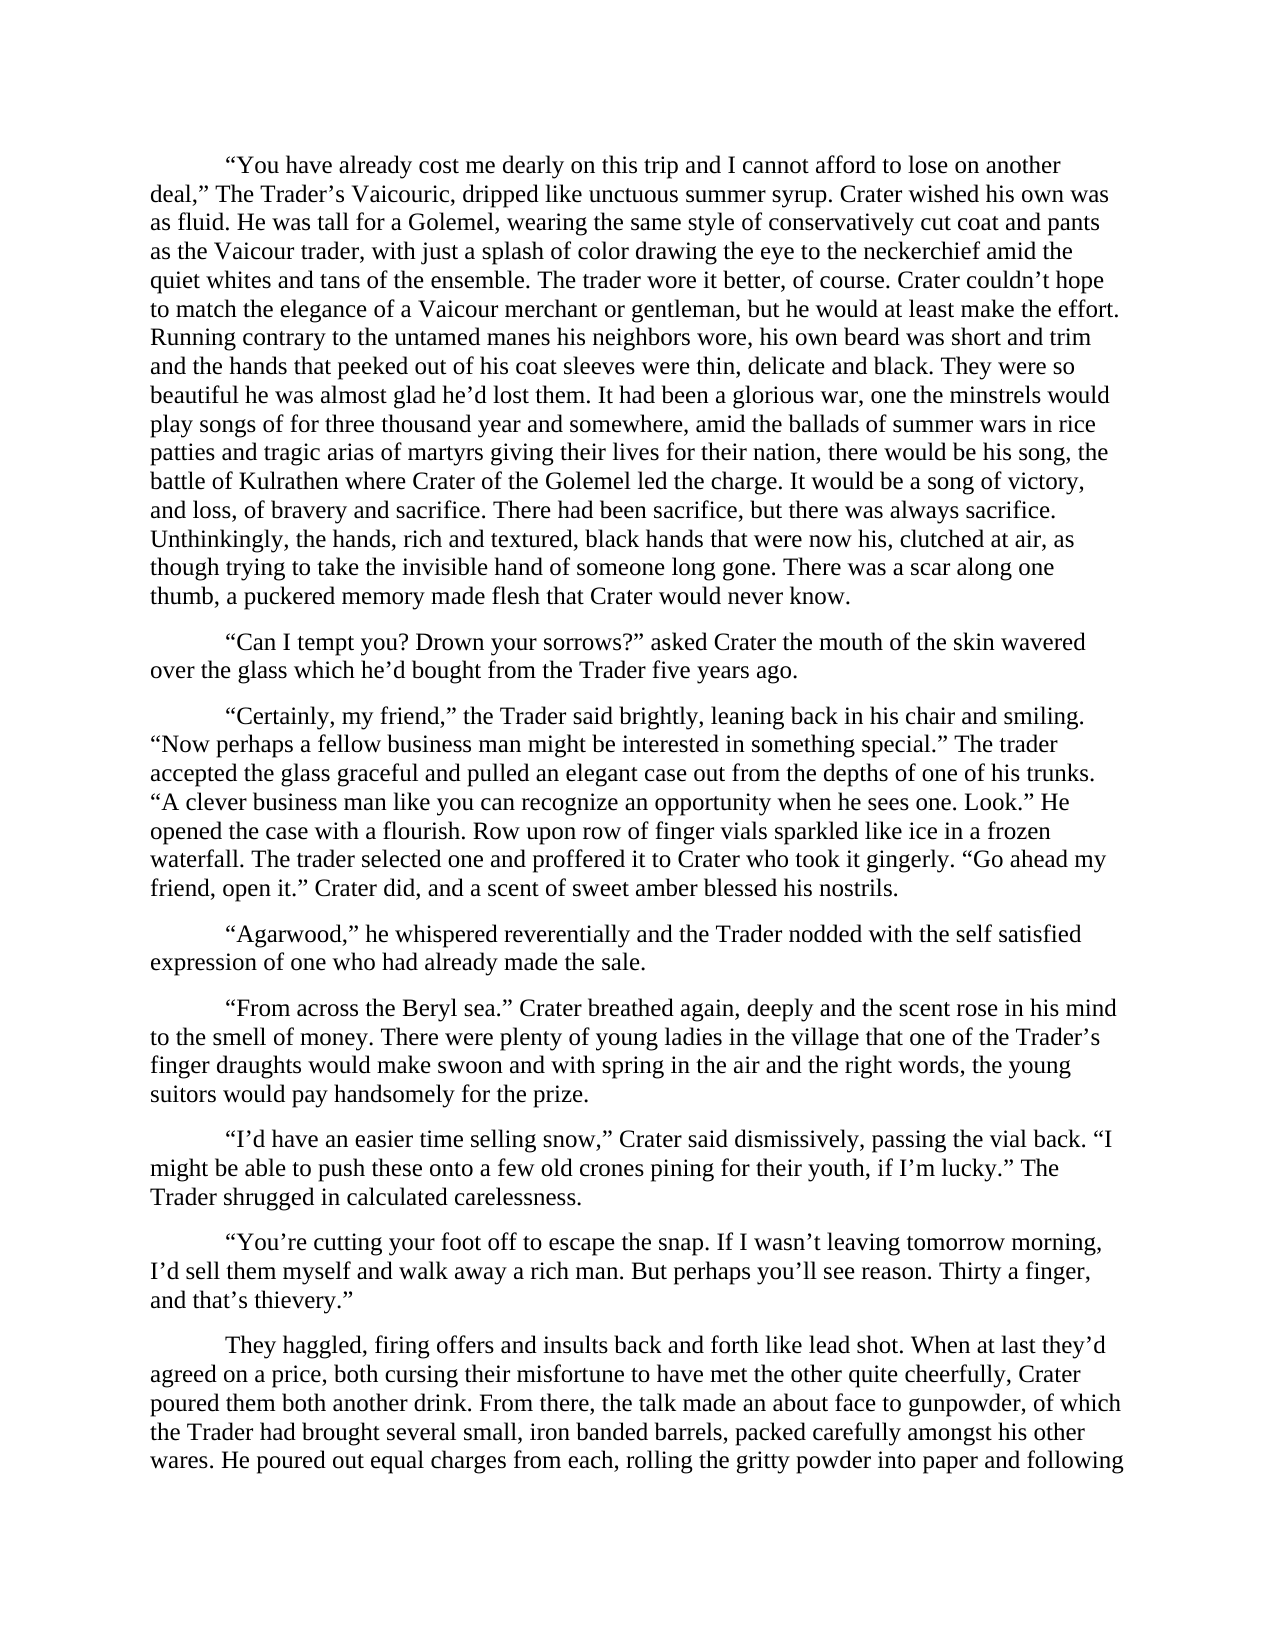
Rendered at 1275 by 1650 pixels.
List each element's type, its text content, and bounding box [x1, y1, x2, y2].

text “I’d have an easier time selling snow,” Crater said dismissively, passing the vial back. “I might be able to push these onto a few old crones pining for their youth, if I’m lucky.” The Trader shrugged in calculated carelessness. [150, 1124, 1125, 1211]
text “Certainly, my friend,” the Trader said brightly, leaning back in his chair and smiling. “Now perhaps a fellow business man might be interested in something special.” The trader accepted the glass graceful and pulled an elegant case out from the depths of one of his trunks. “A clever business man like you can recognize an opportunity when he sees one. Look.” He opened the case with a flourish. Row upon row of finger vials sparkled like ice in a frozen waterfall. The trader selected one and proffered it to Crater who took it gingerly. “Go ahead my friend, open it.” Crater did, and a scent of sweet amber blessed his nostrils. [150, 701, 1125, 902]
text “You’re cutting your foot off to escape the snap. If I wasn’t leaving tomorrow morning, I’d sell them myself and walk away a rich man. But perhaps you’ll see reason. Thirty a finger, and that’s thievery.” [150, 1227, 1125, 1314]
text “Agarwood,” he whispered reverentially and the Trader nodded with the self satisfied expression of one who had already made the sale. [150, 919, 1125, 976]
text “Can I tempt you? Drown your sorrows?” asked Crater the mouth of the skin wavered over the glass which he’d bought from the Trader five years ago. [150, 627, 1125, 684]
text “You have already cost me dearly on this trip and I cannot afford to lose on another deal,” The Trader’s Vaicouric, dripped like unctuous summer syrup. Crater wished his own was as fluid. He was tall for a Golemel, wearing the same style of conservatively cut coat and pants as the Vaicour trader, with just a splash of color drawing the eye to the neckerchief amid the quiet whites and tans of the ensemble. The trader wore it better, of course. Crater couldn’t hope to match the elegance of a Vaicour merchant or gentleman, but he would at least make the effort. Running contrary to the untamed manes his neighbors wore, his own beard was short and trim and the hands that peeked out of his coat sleeves were thin, delicate and black. They were so beautiful he was almost glad he’d lost them. It had been a glorious war, one the minstrels would play songs of for three thousand year and somewhere, amid the ballads of summer wars in rice patties and tragic arias of martyrs giving their lives for their nation, there would be his song, the battle of Kulrathen where Crater of the Golemel led the charge. It would be a song of victory, and loss, of bravery and sacrifice. There had been sacrifice, but there was always sacrifice. Unthinkingly, the hands, rich and textured, black hands that were now his, clutched at air, as though trying to take the invisible hand of someone long gone. There was a scar along one thumb, a puckered memory made flesh that Crater would never know. [150, 150, 1125, 610]
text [150, 1330, 1125, 1474]
text “From across the Beryl sea.” Crater breathed again, deeply and the scent rose in his mind to the smell of money. There were plenty of young ladies in the village that one of the Trader’s finger draughts would make swoon and with spring in the air and the right words, the young suitors would pay handsomely for the prize. [150, 993, 1125, 1108]
